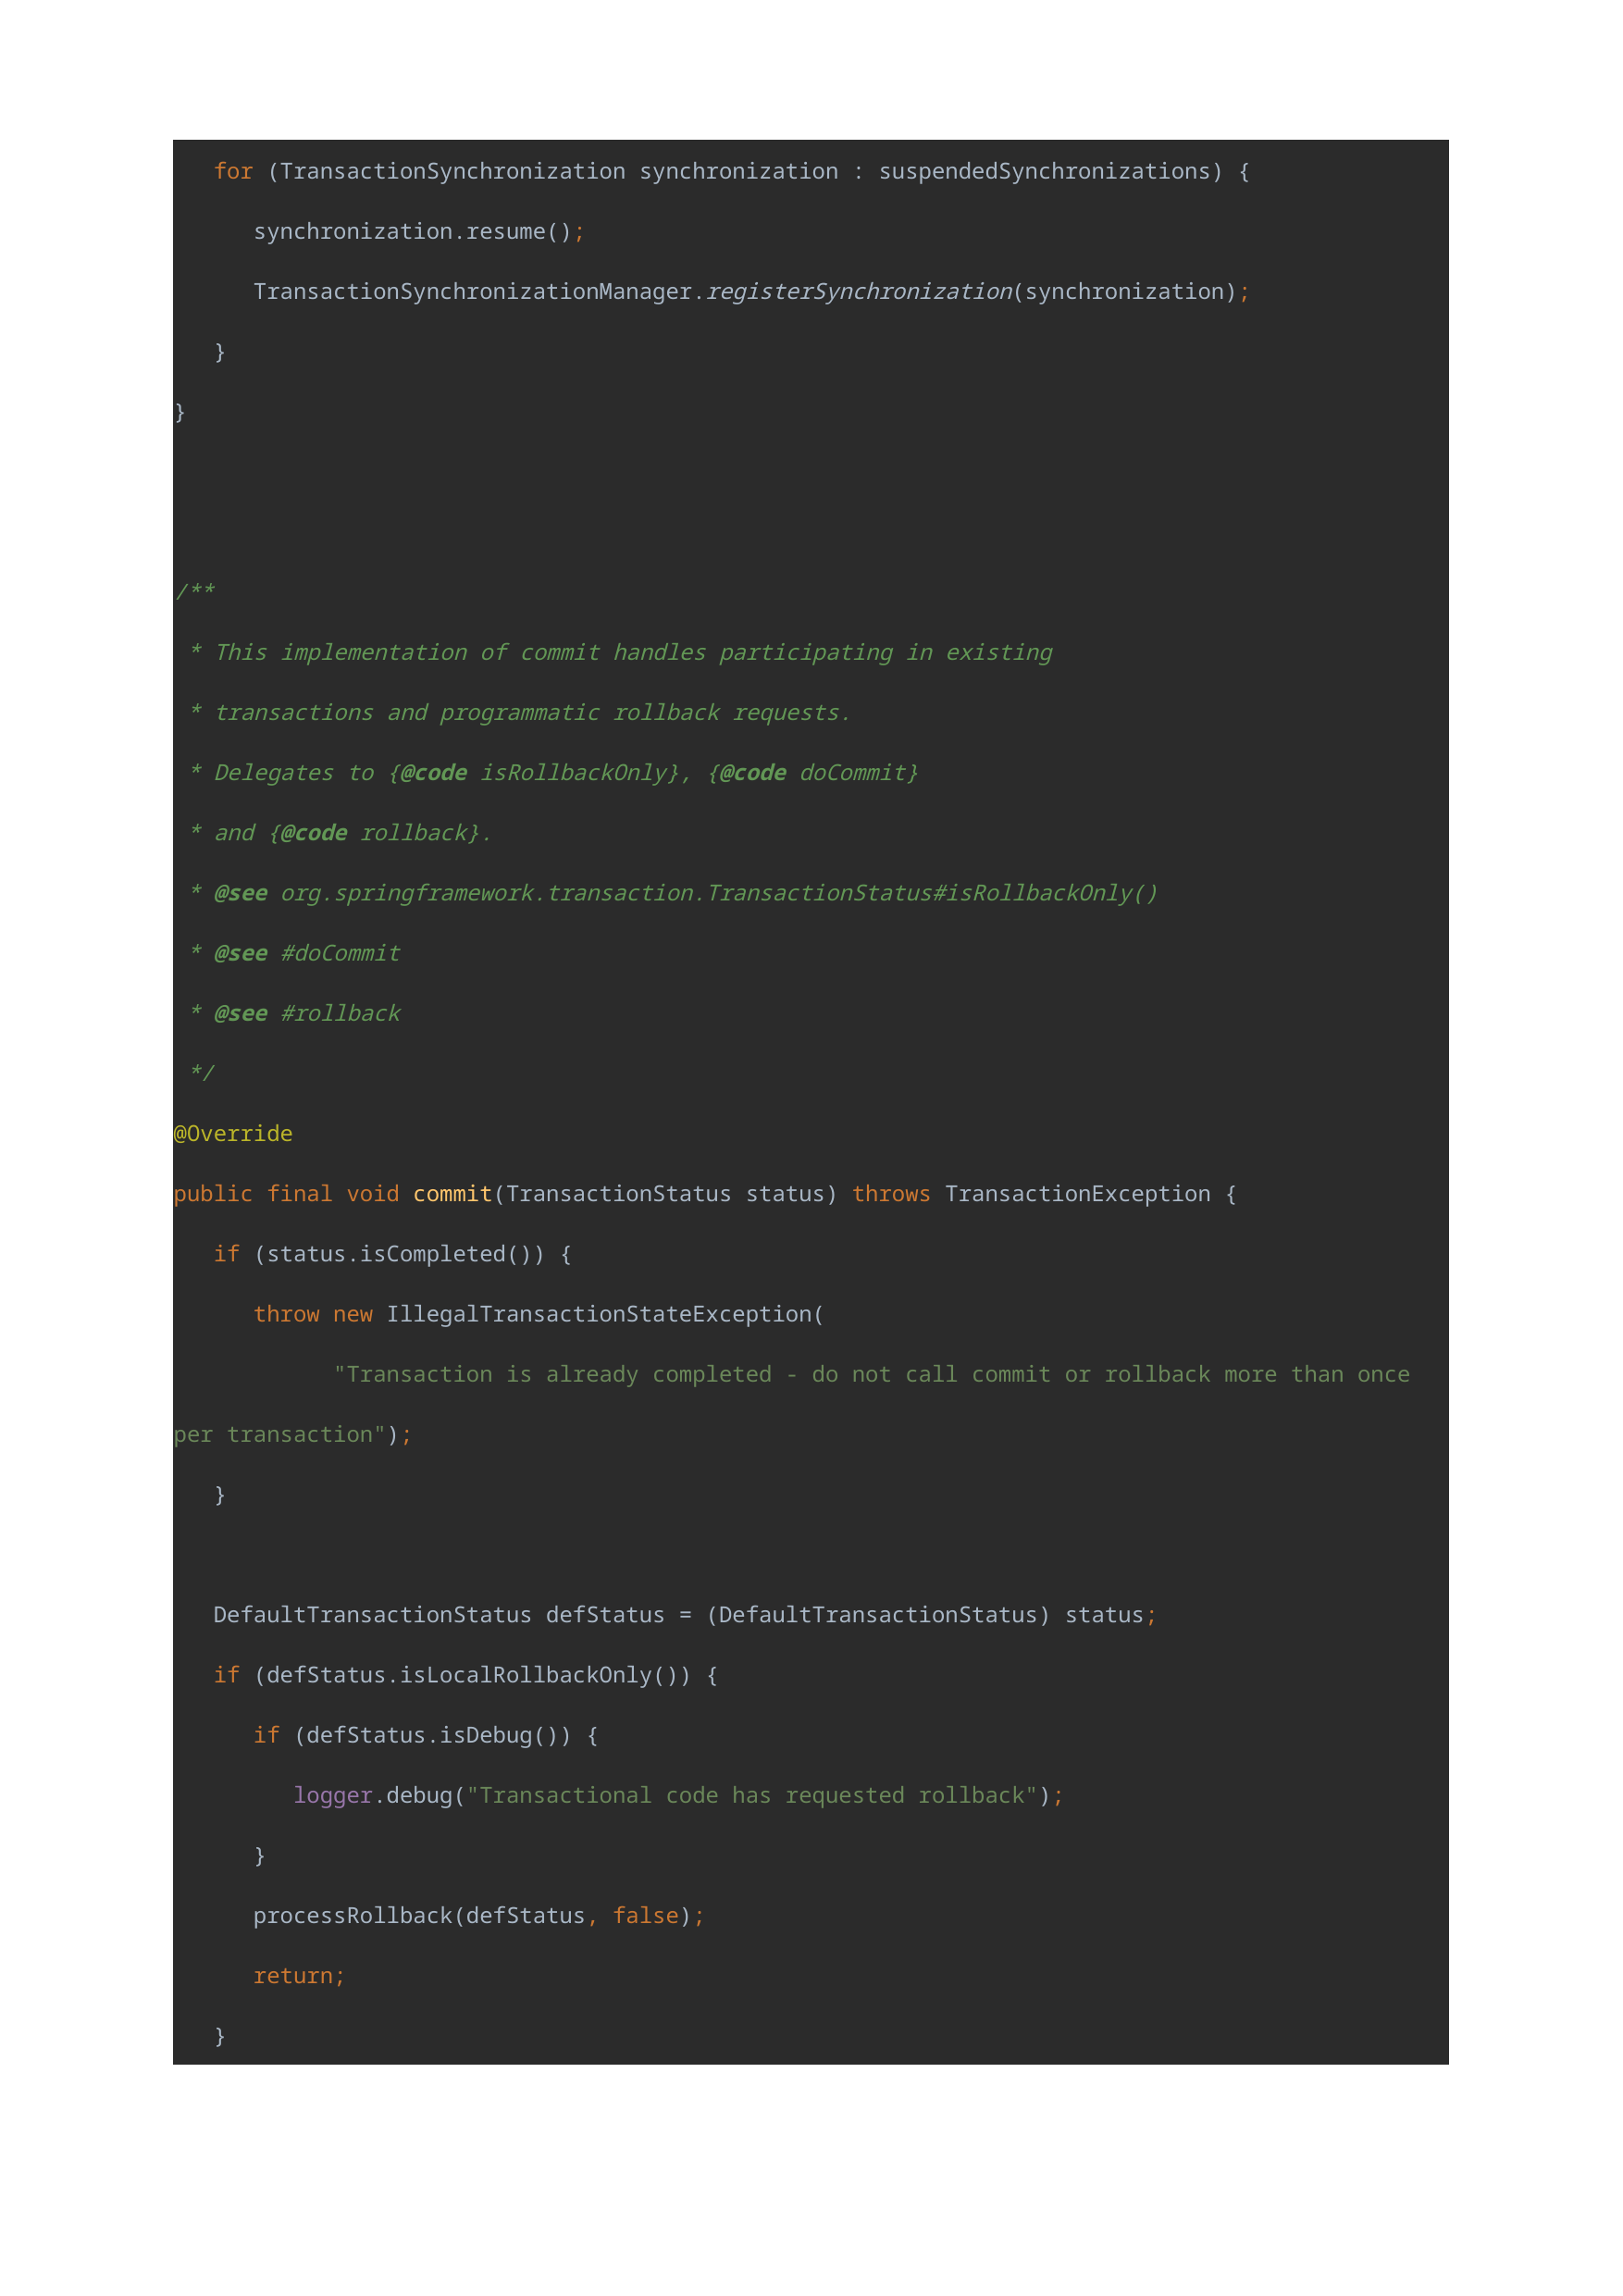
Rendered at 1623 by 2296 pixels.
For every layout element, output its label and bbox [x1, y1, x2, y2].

text [173, 140, 1449, 2065]
